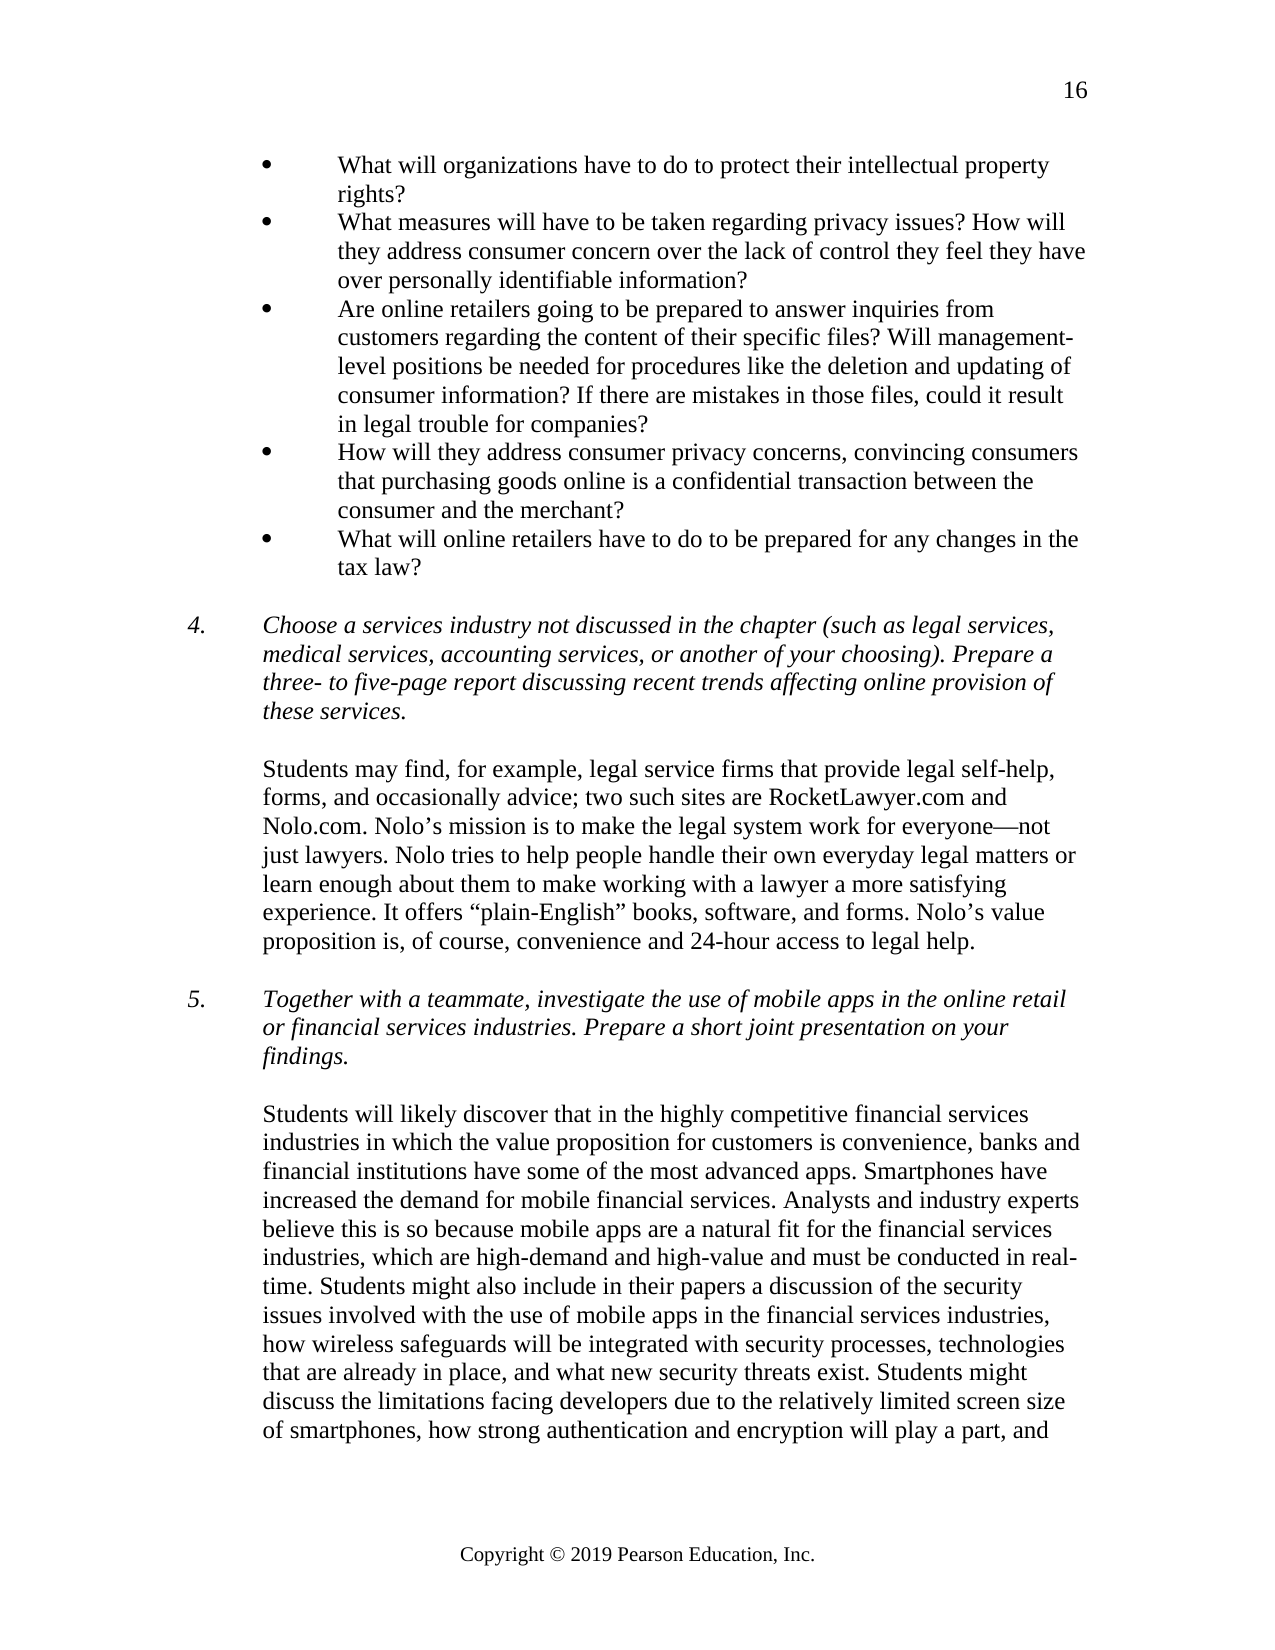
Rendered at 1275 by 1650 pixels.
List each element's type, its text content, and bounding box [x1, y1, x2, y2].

list What will organizations have to do to protect their intellectual property rights? [262, 150, 1087, 207]
list Together with a teammate, investigate the use of mobile apps in the online retail or financial services industries. Prepare a short joint presentation on your findings. [187, 984, 1087, 1070]
list How will they address consumer privacy concerns, convincing consumers that purchasing goods online is a confidential transaction between the consumer and the merchant? [262, 437, 1087, 524]
text Students may find, for example, legal service firms that provide legal self-help, forms, and occasionally advice; two such sites are RocketLawyer.com and Nolo.com. Nolo’s mission is to make the legal system work for everyone—not just lawyers. Nolo tries to help people handle their own everyday legal matters or learn enough about them to make working with a lawyer a more satisfying experience. It offers “plain-English” books, software, and forms. Nolo’s value proposition is, of course, convenience and 24-hour access to legal help. [262, 754, 1087, 955]
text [262, 1099, 1087, 1444]
list What will online retailers have to do to be prepared for any changes in the tax law? [262, 524, 1087, 581]
list Are online retailers going to be prepared to answer inquiries from customers regarding the content of their specific files? Will management-level positions be needed for procedures like the deletion and updating of consumer information? If there are mistakes in those files, could it result in legal trouble for companies? [262, 294, 1087, 437]
list What measures will have to be taken regarding privacy issues? How will they address consumer concern over the lack of control they feel they have over personally identifiable information? [262, 207, 1087, 294]
list Choose a services industry not discussed in the chapter (such as legal services, medical services, accounting services, or another of your choosing). Prepare a three- to five-page report discussing recent trends affecting online provision of these services. [187, 610, 1087, 725]
